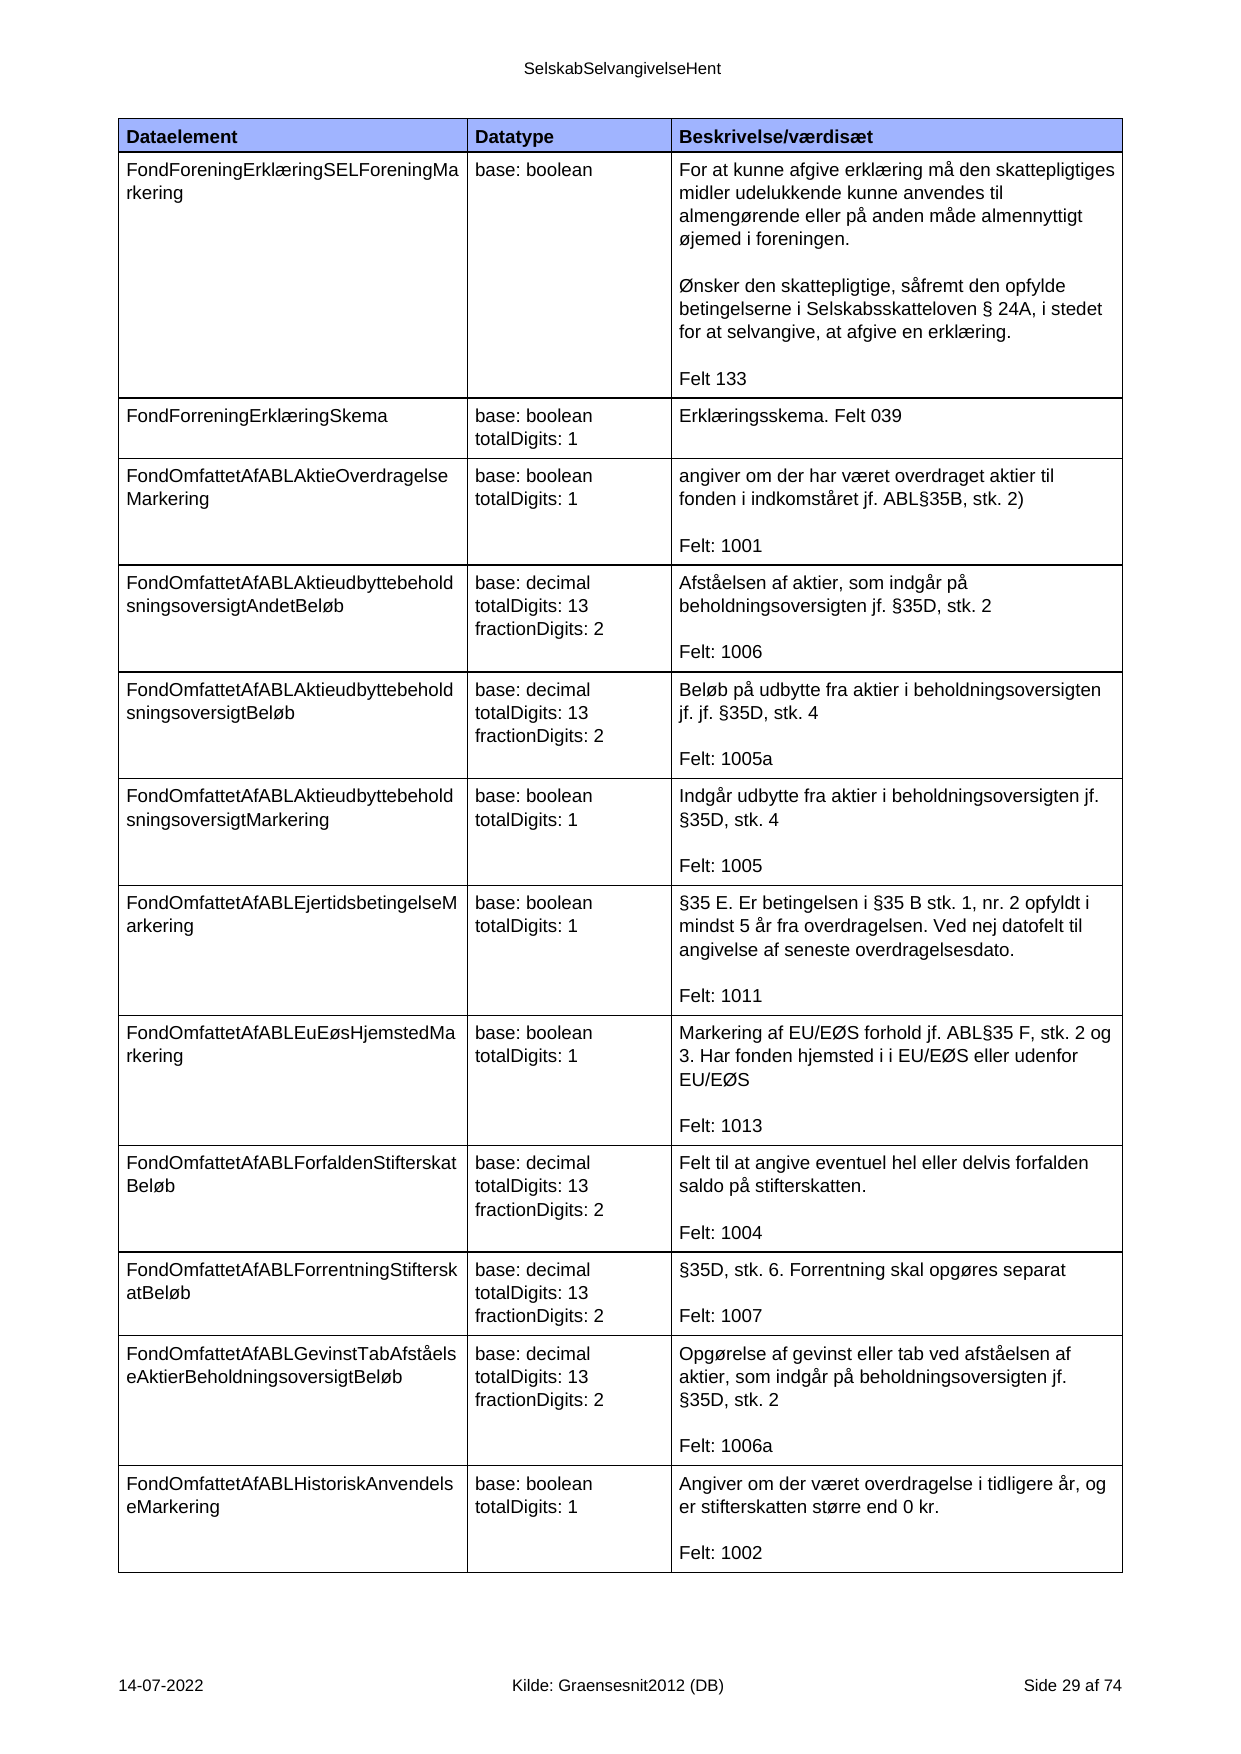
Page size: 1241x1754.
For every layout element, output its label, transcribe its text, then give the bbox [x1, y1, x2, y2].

table_cell FondOmfattetAfABLAktieudbyttebeholdsningsoversigtAndetBeløb [119, 566, 467, 671]
table_cell base: boolean totalDigits: 1 [468, 1466, 671, 1572]
table_cell Felt til at angive eventuel hel eller delvis forfalden saldo på stifterskatten. Felt: 1004 [672, 1146, 1122, 1251]
table_cell Erklæringsskema. Felt 039 [672, 399, 1122, 457]
table_cell base: decimal totalDigits: 13 fractionDigits: 2 [468, 1336, 671, 1465]
table_cell angiver om der har været overdraget aktier til fonden i indkomståret jf. ABL§35B, stk. 2) Felt: 1001 [672, 459, 1122, 564]
table_cell Beløb på udbytte fra aktier i beholdningsoversigten jf. jf. §35D, stk. 4 Felt: 1005a [672, 673, 1122, 778]
table_cell FondOmfattetAfABLEjertidsbetingelseMarkering [119, 886, 467, 1014]
table_cell FondForeningErklæringSELForeningMarkering [119, 153, 467, 397]
table_cell For at kunne afgive erklæring må den skattepligtiges midler udelukkende kunne anvendes til almengørende eller på anden måde almennyttigt øjemed i foreningen. Ønsker den skattepligtige, såfremt den opfylde betingelserne i Selskabsskatteloven § 24A, i stedet for at selvangive, at afgive en erklæring. Felt 133 [672, 153, 1122, 397]
table_cell §35 E. Er betingelsen i §35 B stk. 1, nr. 2 opfyldt i mindst 5 år fra overdragelsen. Ved nej datofelt til angivelse af seneste overdragelsesdato. Felt: 1011 [672, 886, 1122, 1014]
table_header Beskrivelse/værdisæt [672, 119, 1122, 151]
table_cell Indgår udbytte fra aktier i beholdningsoversigten jf. §35D, stk. 4 Felt: 1005 [672, 779, 1122, 884]
table_cell base: boolean totalDigits: 1 [468, 399, 671, 457]
table_cell Markering af EU/EØS forhold jf. ABL§35 F, stk. 2 og 3. Har fonden hjemsted i i EU/EØS eller udenfor EU/EØS Felt: 1013 [672, 1016, 1122, 1144]
table_cell base: decimal totalDigits: 13 fractionDigits: 2 [468, 673, 671, 778]
table_cell FondForreningErklæringSkema [119, 399, 467, 457]
table_cell FondOmfattetAfABLForrentningStifterskatBeløb [119, 1253, 467, 1335]
table_header Dataelement [119, 119, 467, 151]
table_cell FondOmfattetAfABLGevinstTabAfståelseAktierBeholdningsoversigtBeløb [119, 1336, 467, 1465]
table_cell base: boolean totalDigits: 1 [468, 459, 671, 564]
table_cell Angiver om der været overdragelse i tidligere år, og er stifterskatten større end 0 kr. Felt: 1002 [672, 1466, 1122, 1572]
table_cell FondOmfattetAfABLEuEøsHjemstedMarkering [119, 1016, 467, 1144]
table_cell base: decimal totalDigits: 13 fractionDigits: 2 [468, 1146, 671, 1251]
table_cell base: boolean totalDigits: 1 [468, 886, 671, 1014]
table_cell FondOmfattetAfABLAktieudbyttebeholdsningsoversigtBeløb [119, 673, 467, 778]
table_cell base: boolean totalDigits: 1 [468, 779, 671, 884]
table_cell base: boolean totalDigits: 1 [468, 1016, 671, 1144]
table_cell base: decimal totalDigits: 13 fractionDigits: 2 [468, 566, 671, 671]
table_cell FondOmfattetAfABLAktieOverdragelseMarkering [119, 459, 467, 564]
table_cell Afståelsen af aktier, som indgår på beholdningsoversigten jf. §35D, stk. 2 Felt: 1006 [672, 566, 1122, 671]
table_cell §35D, stk. 6. Forrentning skal opgøres separat Felt: 1007 [672, 1253, 1122, 1335]
table_cell base: decimal totalDigits: 13 fractionDigits: 2 [468, 1253, 671, 1335]
table_cell Opgørelse af gevinst eller tab ved afståelsen af aktier, som indgår på beholdningsoversigten jf. §35D, stk. 2 Felt: 1006a [672, 1336, 1122, 1465]
table_cell base: boolean [468, 153, 671, 397]
table_cell FondOmfattetAfABLAktieudbyttebeholdsningsoversigtMarkering [119, 779, 467, 884]
table_header Datatype [468, 119, 671, 151]
table_cell FondOmfattetAfABLForfaldenStifterskatBeløb [119, 1146, 467, 1251]
table_cell FondOmfattetAfABLHistoriskAnvendelseMarkering [119, 1466, 467, 1572]
